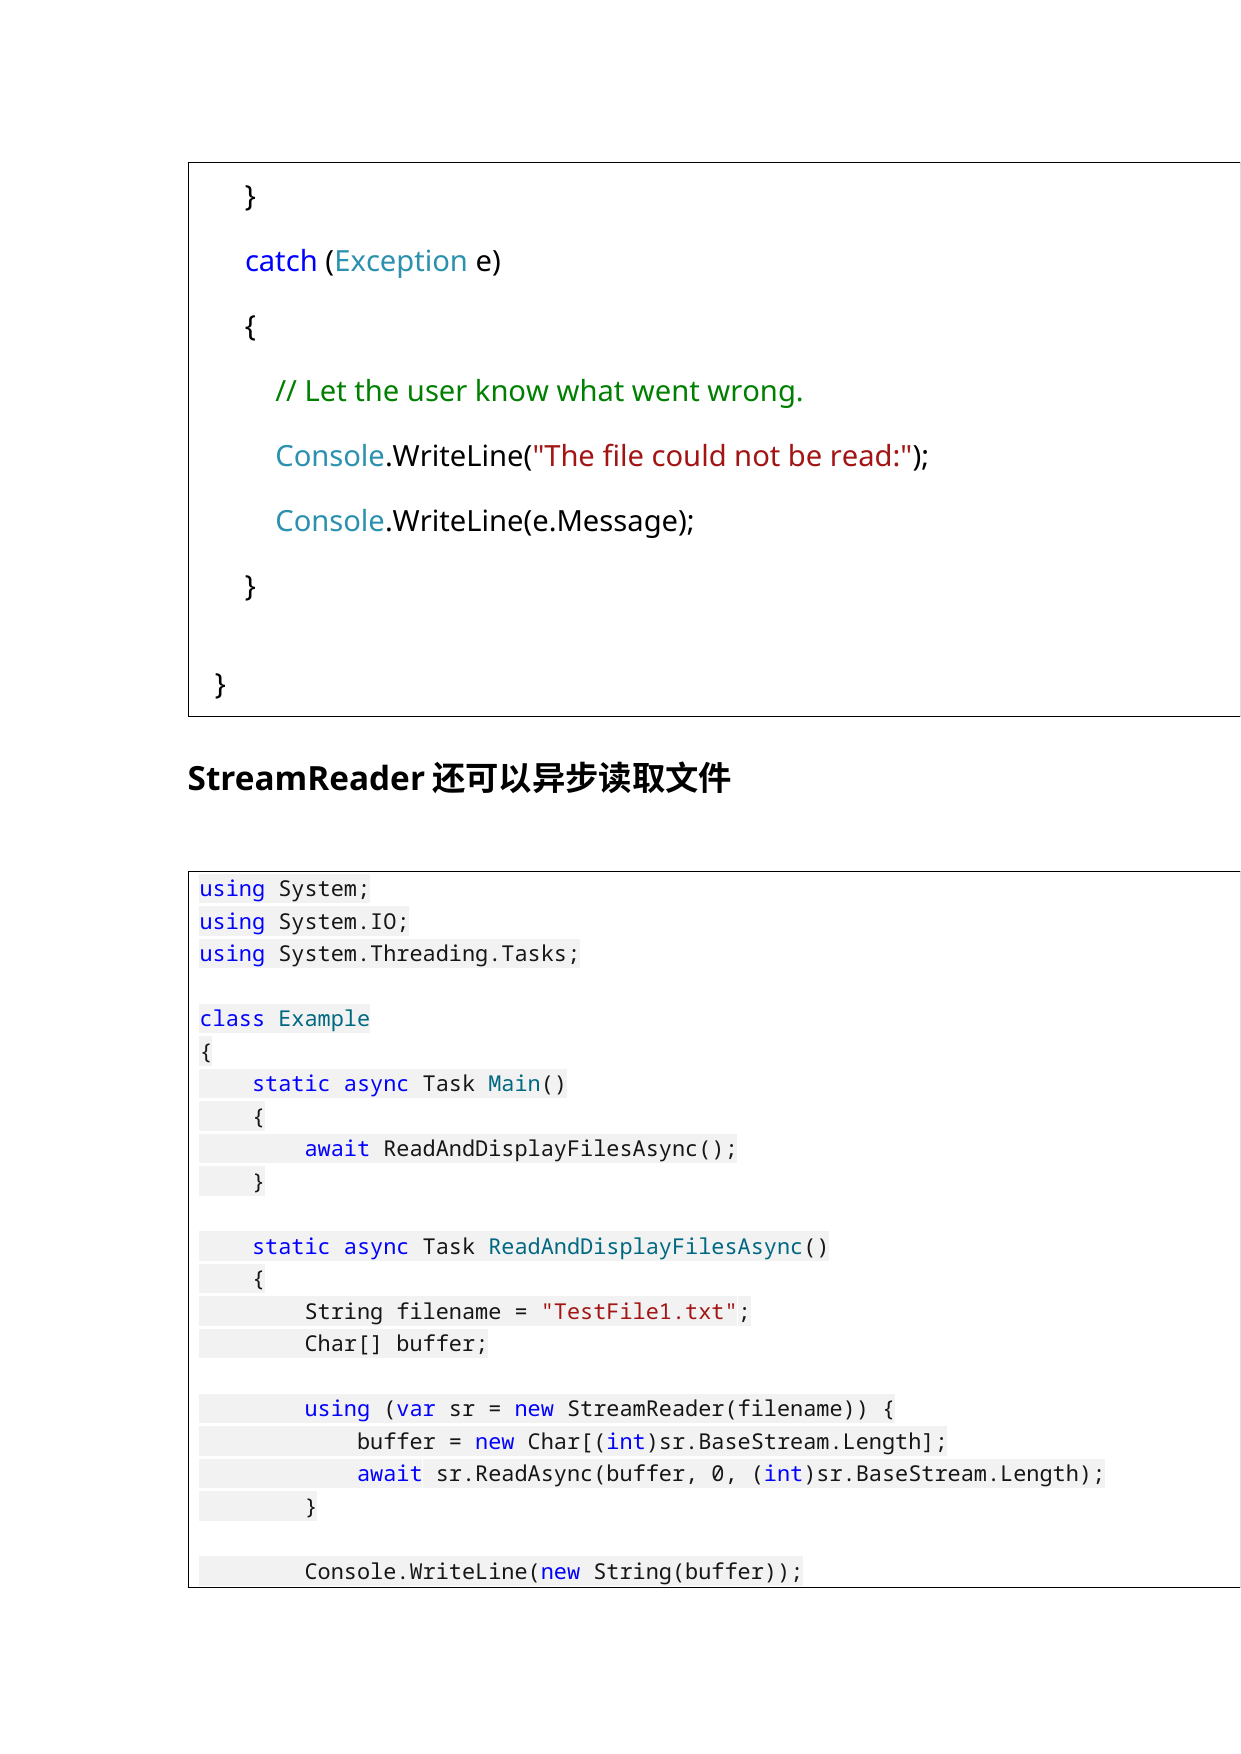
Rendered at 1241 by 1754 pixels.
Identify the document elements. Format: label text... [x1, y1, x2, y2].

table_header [189, 872, 1240, 1587]
subtitle StreamReader还可以异步读取文件 [187, 744, 1053, 809]
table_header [189, 163, 1240, 716]
